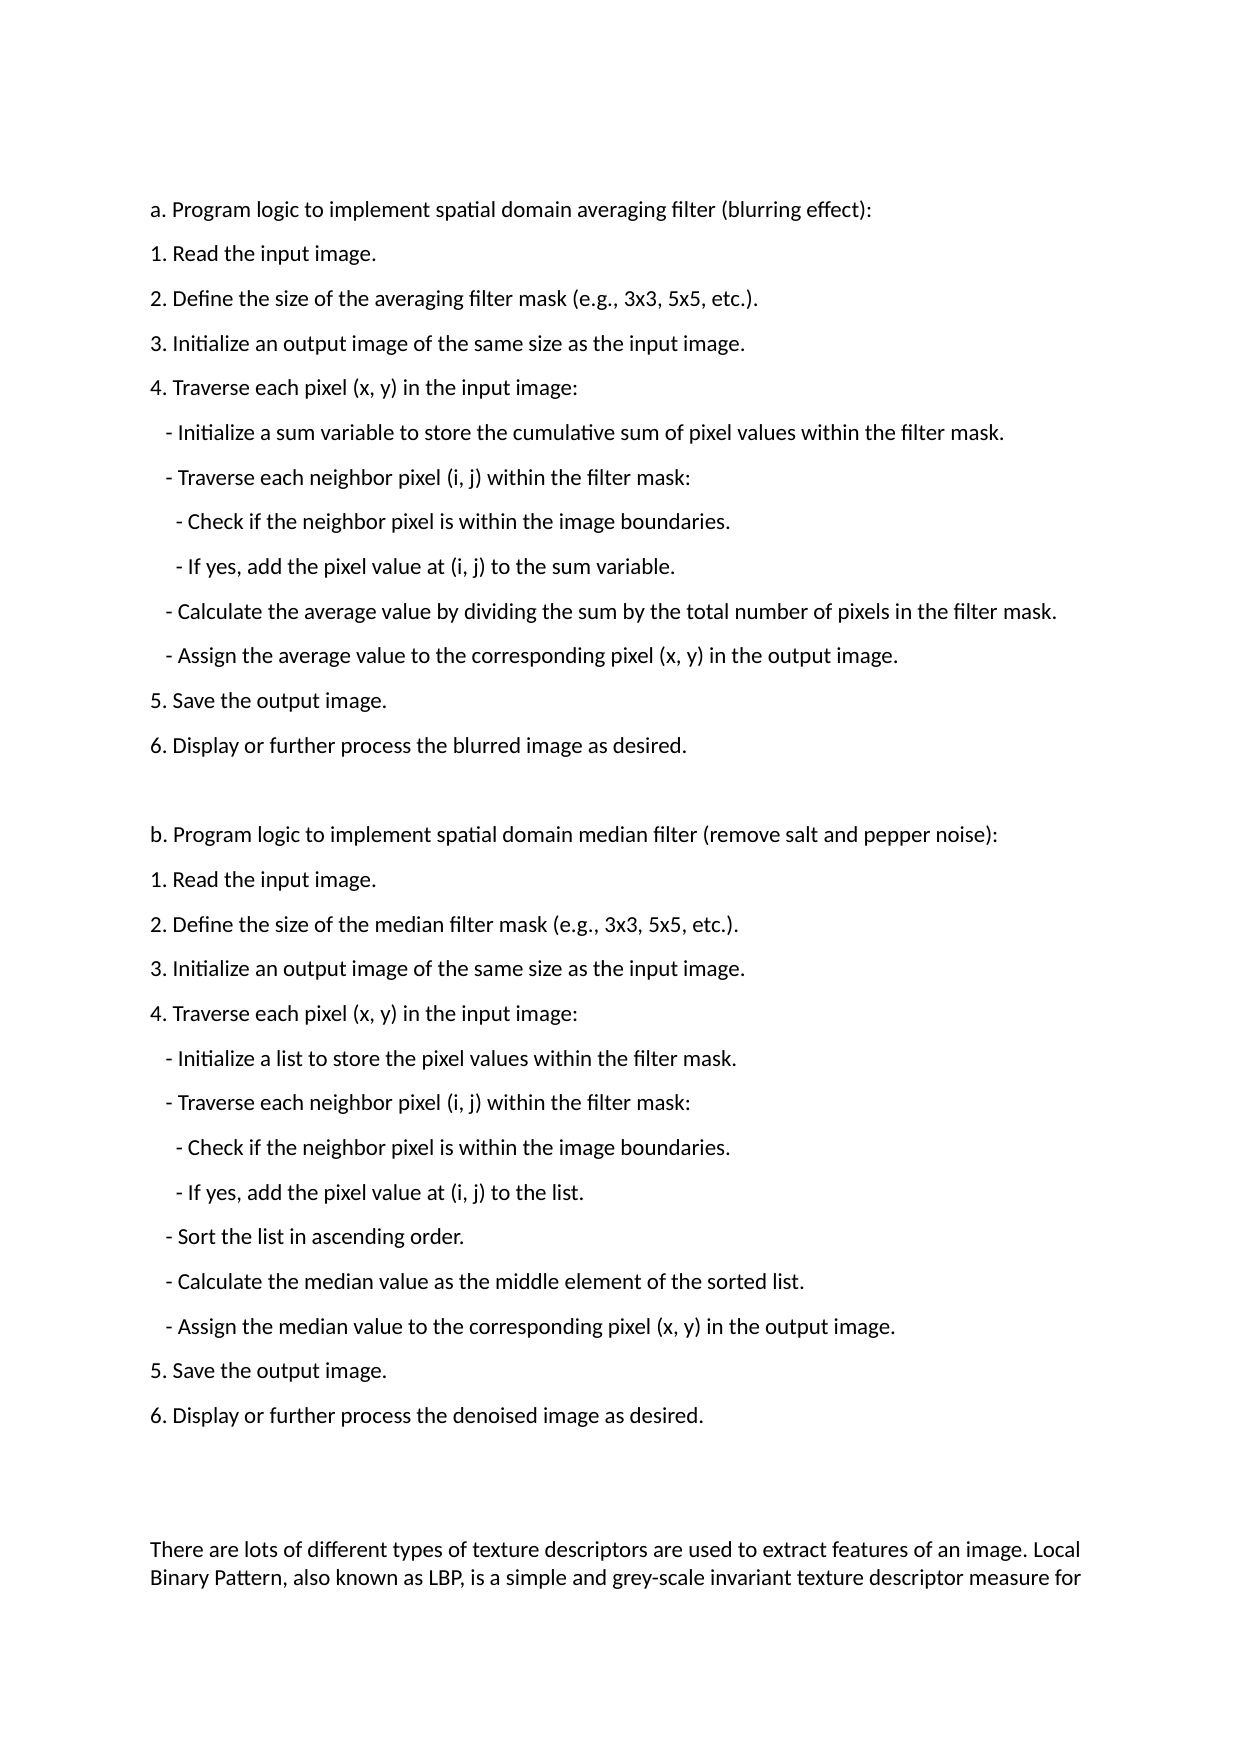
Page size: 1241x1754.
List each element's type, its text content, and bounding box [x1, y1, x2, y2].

text 6. Display or further process the blurred image as desired. [150, 731, 1090, 759]
text 4. Traverse each pixel (x, y) in the input image: [150, 999, 1090, 1027]
text - Calculate the average value by dividing the sum by the total number of pixels in the filter mask. [150, 597, 1090, 625]
text 3. Initialize an output image of the same size as the input image. [150, 329, 1090, 357]
text 1. Read the input image. [150, 239, 1090, 267]
text 2. Define the size of the median filter mask (e.g., 3x3, 5x5, etc.). [150, 910, 1090, 938]
text 1. Read the input image. [150, 865, 1090, 893]
text 3. Initialize an output image of the same size as the input image. [150, 954, 1090, 982]
text 5. Save the output image. [150, 1357, 1090, 1384]
text a. Program logic to implement spatial domain averaging filter (blurring effect): [150, 195, 1090, 223]
text - If yes, add the pixel value at (i, j) to the list. [150, 1178, 1090, 1206]
text b. Program logic to implement spatial domain median filter (remove salt and pepper noise): [150, 820, 1090, 848]
text - Sort the list in ascending order. [150, 1222, 1090, 1251]
text - Traverse each neighbor pixel (i, j) within the filter mask: [150, 1088, 1090, 1116]
text 6. Display or further process the denoised image as desired. [150, 1401, 1090, 1429]
text 4. Traverse each pixel (x, y) in the input image: [150, 373, 1090, 401]
text - If yes, add the pixel value at (i, j) to the sum variable. [150, 552, 1090, 580]
text - Assign the average value to the corresponding pixel (x, y) in the output image. [150, 642, 1090, 669]
text - Traverse each neighbor pixel (i, j) within the filter mask: [150, 463, 1090, 491]
text - Check if the neighbor pixel is within the image boundaries. [150, 507, 1090, 536]
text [150, 1535, 1090, 1591]
text 2. Define the size of the averaging filter mask (e.g., 3x3, 5x5, etc.). [150, 284, 1090, 312]
text 5. Save the output image. [150, 686, 1090, 714]
text - Check if the neighbor pixel is within the image boundaries. [150, 1133, 1090, 1161]
text - Initialize a list to store the pixel values within the filter mask. [150, 1044, 1090, 1072]
text - Calculate the median value as the middle element of the sorted list. [150, 1267, 1090, 1295]
text - Assign the median value to the corresponding pixel (x, y) in the output image. [150, 1312, 1090, 1340]
text - Initialize a sum variable to store the cumulative sum of pixel values within the filter mask. [150, 418, 1090, 446]
